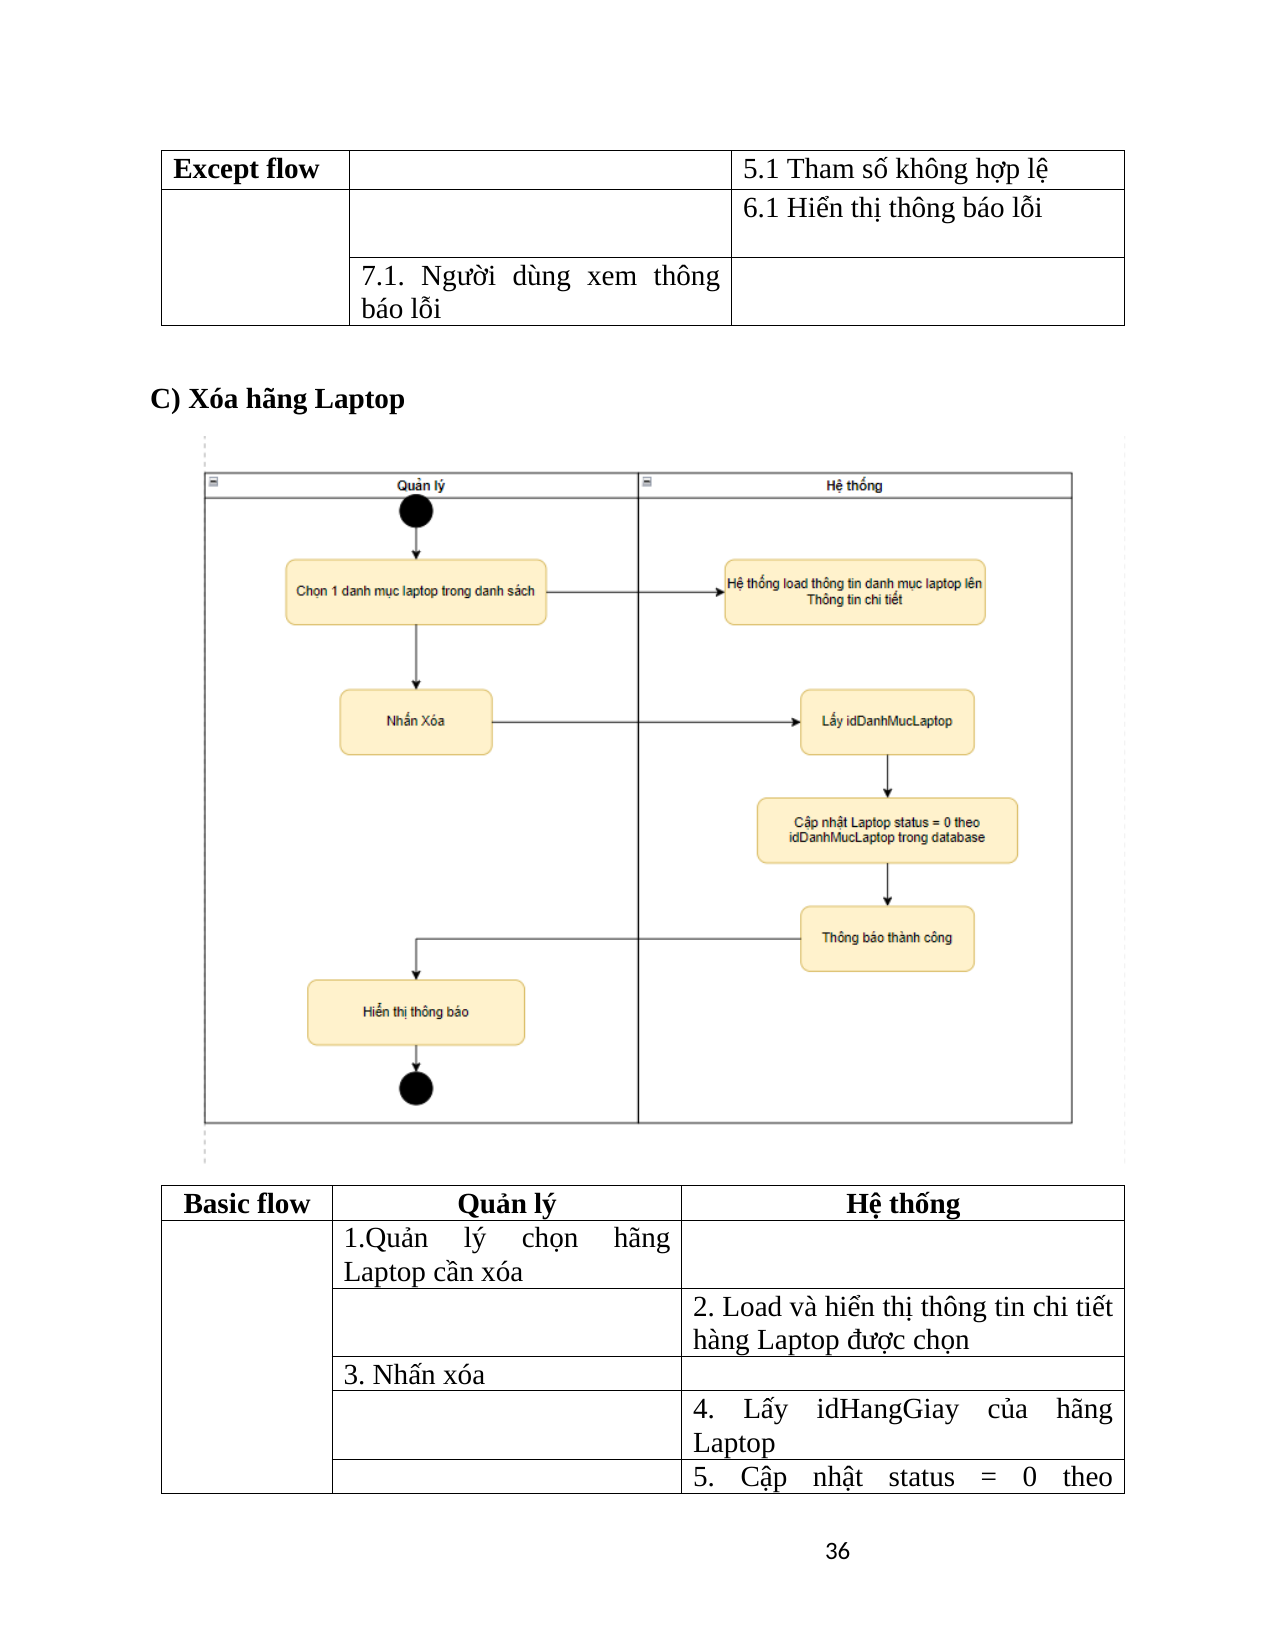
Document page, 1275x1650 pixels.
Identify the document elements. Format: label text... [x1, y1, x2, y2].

table_cell [333, 1460, 681, 1493]
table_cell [682, 1460, 1124, 1493]
list C) Xóa hãng Laptop [150, 381, 1125, 414]
table_cell [350, 151, 731, 189]
table_cell 1.Quản lý chọn hãng Laptop cần xóa [333, 1221, 681, 1288]
table_cell 4. Lấy idHangGiay của hãng Laptop [682, 1391, 1124, 1458]
table_cell 7.1. Người dùng xem thông báo lỗi [350, 258, 731, 325]
table_cell 2. Load và hiển thị thông tin chi tiết hàng Laptop được chọn [682, 1289, 1124, 1356]
table_cell [682, 1221, 1124, 1288]
table_cell [682, 1357, 1124, 1390]
table_cell [732, 258, 1124, 325]
picture [150, 436, 1125, 1164]
table_cell 3. Nhấn xóa [333, 1357, 681, 1390]
table_cell Except flow [162, 151, 349, 189]
table_cell [162, 1221, 332, 1493]
table_header Quản lý [333, 1186, 681, 1219]
table_header Hệ thống [682, 1186, 1124, 1219]
table_cell [333, 1289, 681, 1356]
table_cell [350, 190, 731, 257]
table_header Basic flow [162, 1186, 332, 1219]
table_cell [162, 190, 349, 325]
table_cell 5.1 Tham số không hợp lệ [732, 151, 1124, 189]
table_cell 6.1 Hiển thị thông báo lỗi [732, 190, 1124, 257]
table_cell [333, 1391, 681, 1458]
